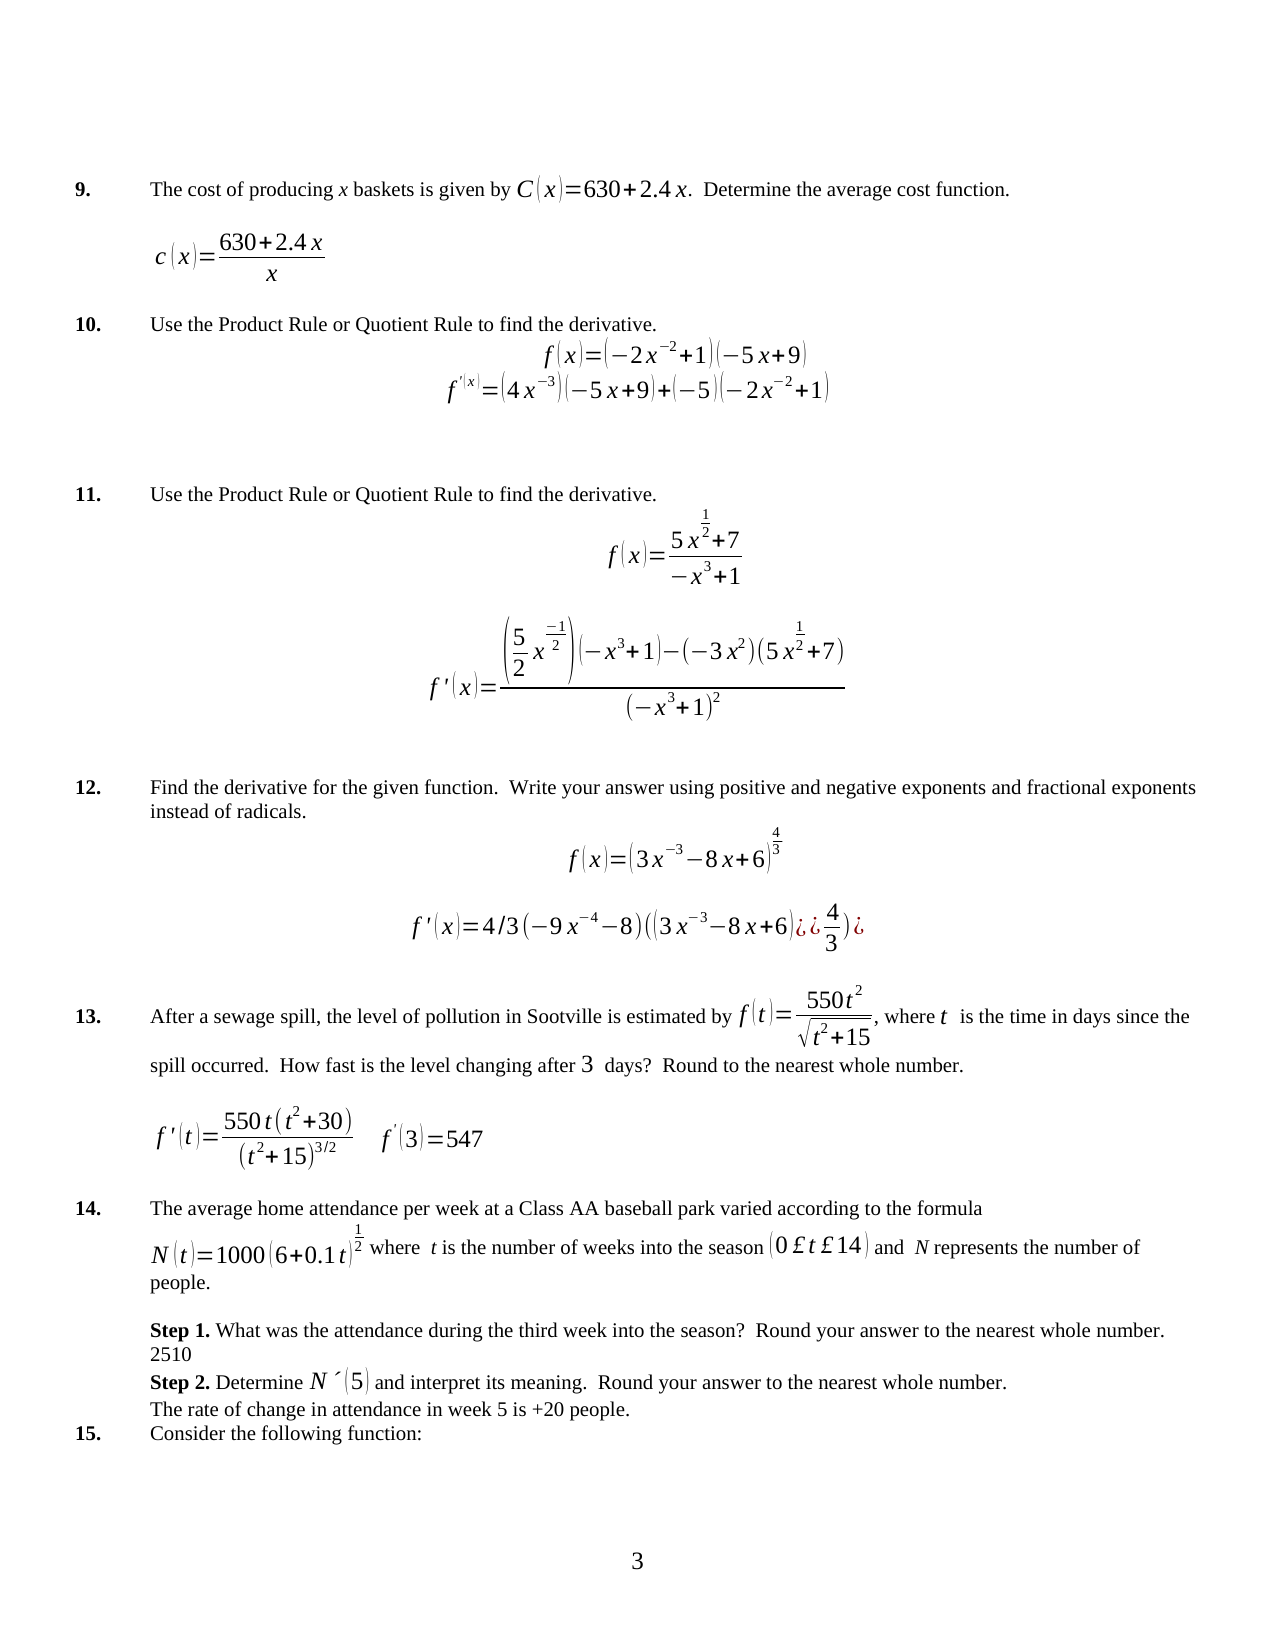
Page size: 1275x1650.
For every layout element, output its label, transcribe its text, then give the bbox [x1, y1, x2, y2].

text The rate of change in attendance in week 5 is +20 people. [150, 1397, 1200, 1421]
text 9. The cost of producing x baskets is given by . Determine the average cost function. [75, 174, 1200, 205]
text 12. Find the derivative for the given function. Write your answer using positive and negative exponents and fractional exponents instead of radicals. [75, 775, 1200, 823]
text 14. The average home attendance per week at a Class AA baseball park varied according to the formula where t is the number of weeks into the season and N represents the number of people. [75, 1196, 1200, 1294]
text 15. Consider the following function: [75, 1421, 1200, 1445]
text 11. Use the Product Rule or Quotient Rule to find the derivative. [75, 482, 1200, 506]
text 2510 [150, 1342, 1200, 1366]
text 13. After a sewage spill, the level of pollution in Sootville is estimated by , where is the time in days since the spill occurred. How fast is the level changing after days? Round to the nearest whole number. [75, 982, 1200, 1078]
text Step 1. What was the attendance during the third week into the season? Round your answer to the nearest whole number. [150, 1318, 1200, 1342]
text 10. Use the Product Rule or Quotient Rule to find the derivative. [75, 312, 1200, 336]
text Step 2. Determine and interpret its meaning. Round your answer to the nearest whole number. [150, 1366, 1200, 1397]
